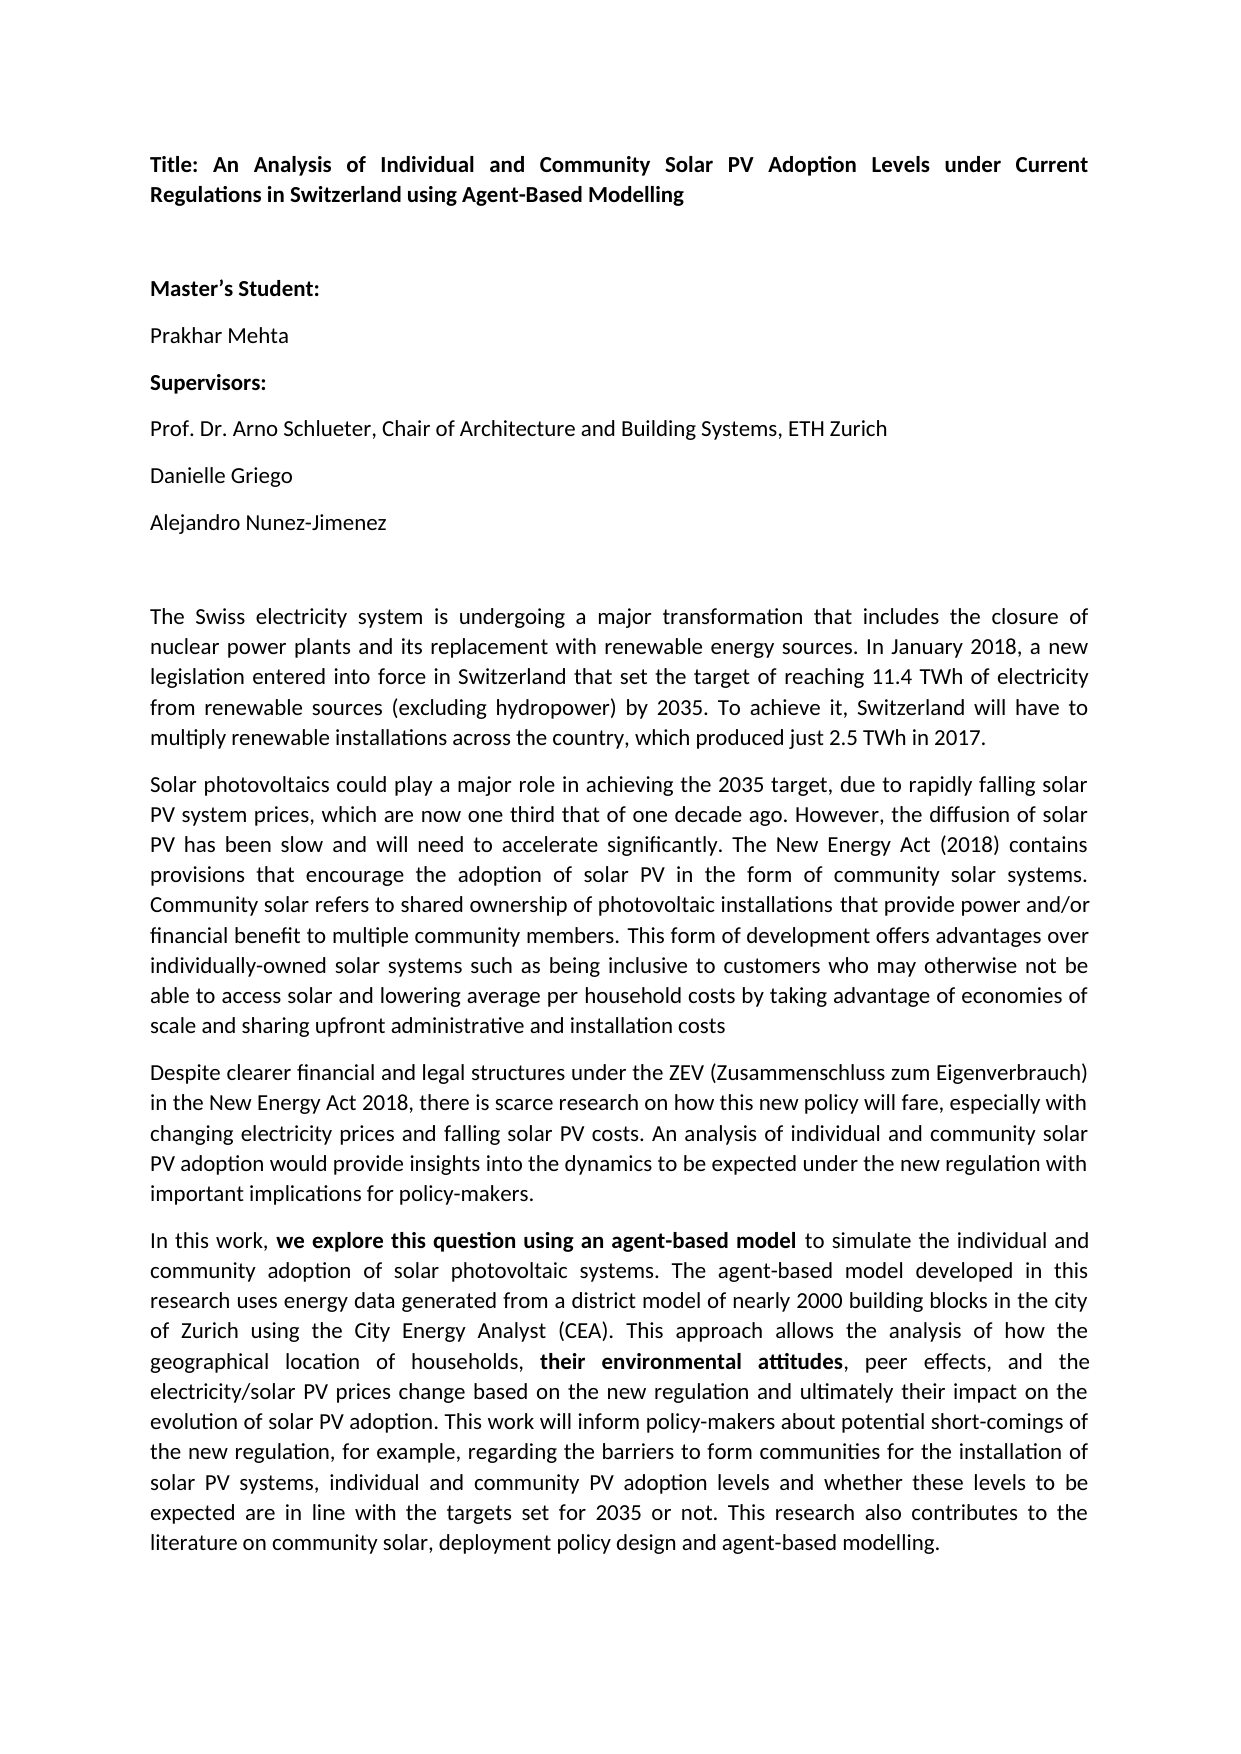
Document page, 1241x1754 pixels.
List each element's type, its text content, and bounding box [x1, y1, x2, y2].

text Danielle Griego [150, 461, 1090, 489]
text Master’s Student: [150, 274, 1090, 302]
text The Swiss electricity system is undergoing a major transformation that includes the closure of nuclear power plants and its replacement with renewable energy sources. In January 2018, a new legislation entered into force in Switzerland that set the target of reaching 11.4 TWh of electricity from renewable sources (excluding hydropower) by 2035. To achieve it, Switzerland will have to multiply renewable installations across the country, which produced just 2.5 TWh in 2017. [150, 602, 1090, 751]
text Supervisors: [150, 368, 1090, 396]
text Prof. Dr. Arno Schlueter, Chair of Architecture and Building Systems, ETH Zurich [150, 414, 1090, 443]
text Despite clearer financial and legal structures under the ZEV (Zusammenschluss zum Eigenverbrauch) in the New Energy Act 2018, there is scarce research on how this new policy will fare, especially with changing electricity prices and falling solar PV costs. An analysis of individual and community solar PV adoption would provide insights into the dynamics to be expected under the new regulation with important implications for policy-makers. [150, 1058, 1090, 1207]
text Solar photovoltaics could play a major role in achieving the 2035 target, due to rapidly falling solar PV system prices, which are now one third that of one decade ago. However, the diffusion of solar PV has been slow and will need to accelerate significantly. The New Energy Act (2018) contains provisions that encourage the adoption of solar PV in the form of community solar systems. Community solar refers to shared ownership of photovoltaic installations that provide power and/or financial benefit to multiple community members. This form of development offers advantages over individually-owned solar systems such as being inclusive to customers who may otherwise not be able to access solar and lowering average per household costs by taking advantage of economies of scale and sharing upfront administrative and installation costs [150, 770, 1090, 1039]
text In this work, we explore this question using an agent-based model to simulate the individual and community adoption of solar photovoltaic systems. The agent-based model developed in this research uses energy data generated from a district model of nearly 2000 building blocks in the city of Zurich using the City Energy Analyst (CEA). This approach allows the analysis of how the geographical location of households, their environmental attitudes, peer effects, and the electricity/solar PV prices change based on the new regulation and ultimately their impact on the evolution of solar PV adoption. This work will inform policy-makers about potential short-comings of the new regulation, for example, regarding the barriers to form communities for the installation of solar PV systems, individual and community PV adoption levels and whether these levels to be expected are in line with the targets set for 2035 or not. This research also contributes to the literature on community solar, deployment policy design and agent-based modelling. [150, 1226, 1090, 1556]
text Alejandro Nunez-Jimenez [150, 508, 1090, 536]
text Title: An Analysis of Individual and Community Solar PV Adoption Levels under Current Regulations in Switzerland using Agent-Based Modelling [150, 150, 1090, 208]
text Prakhar Mehta [150, 321, 1090, 349]
